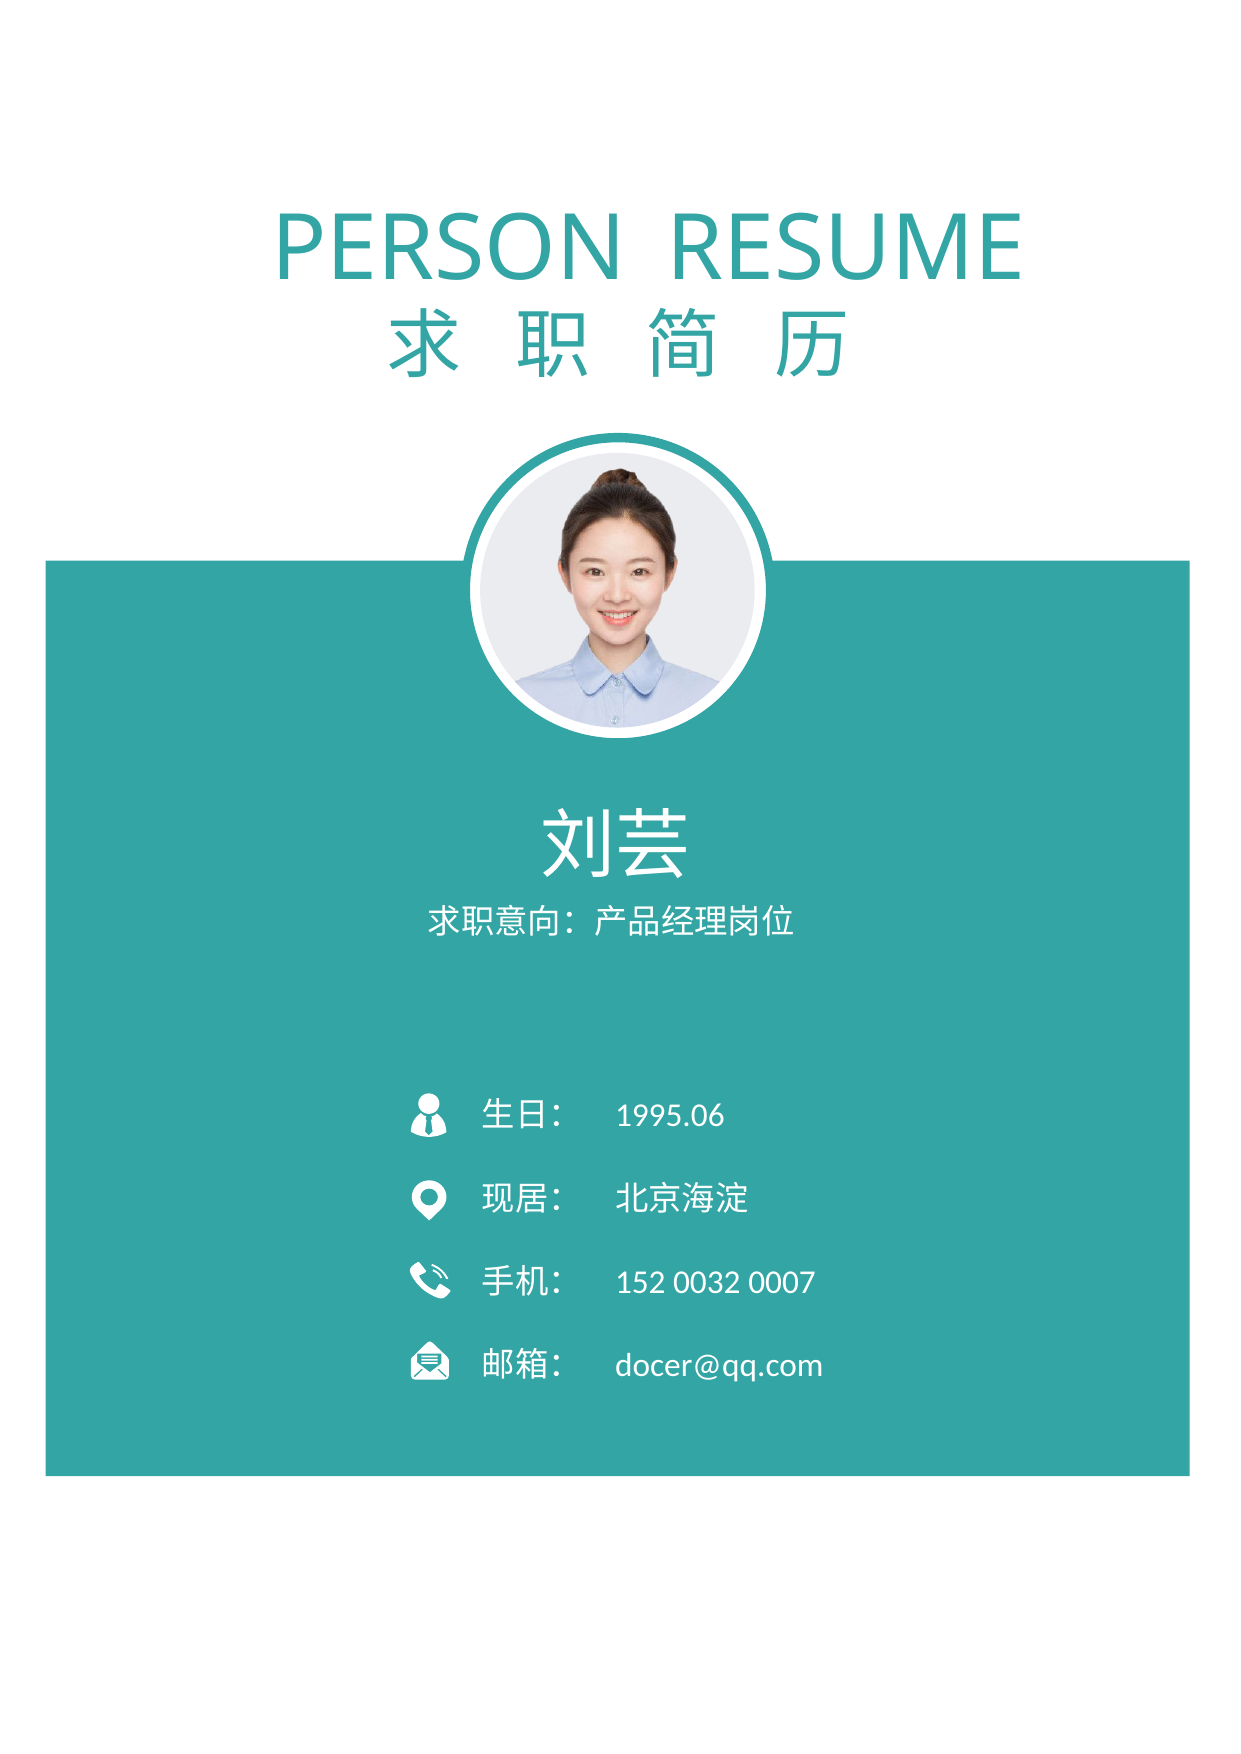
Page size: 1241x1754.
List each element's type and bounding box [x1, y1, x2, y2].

picture [480, 452, 755, 728]
